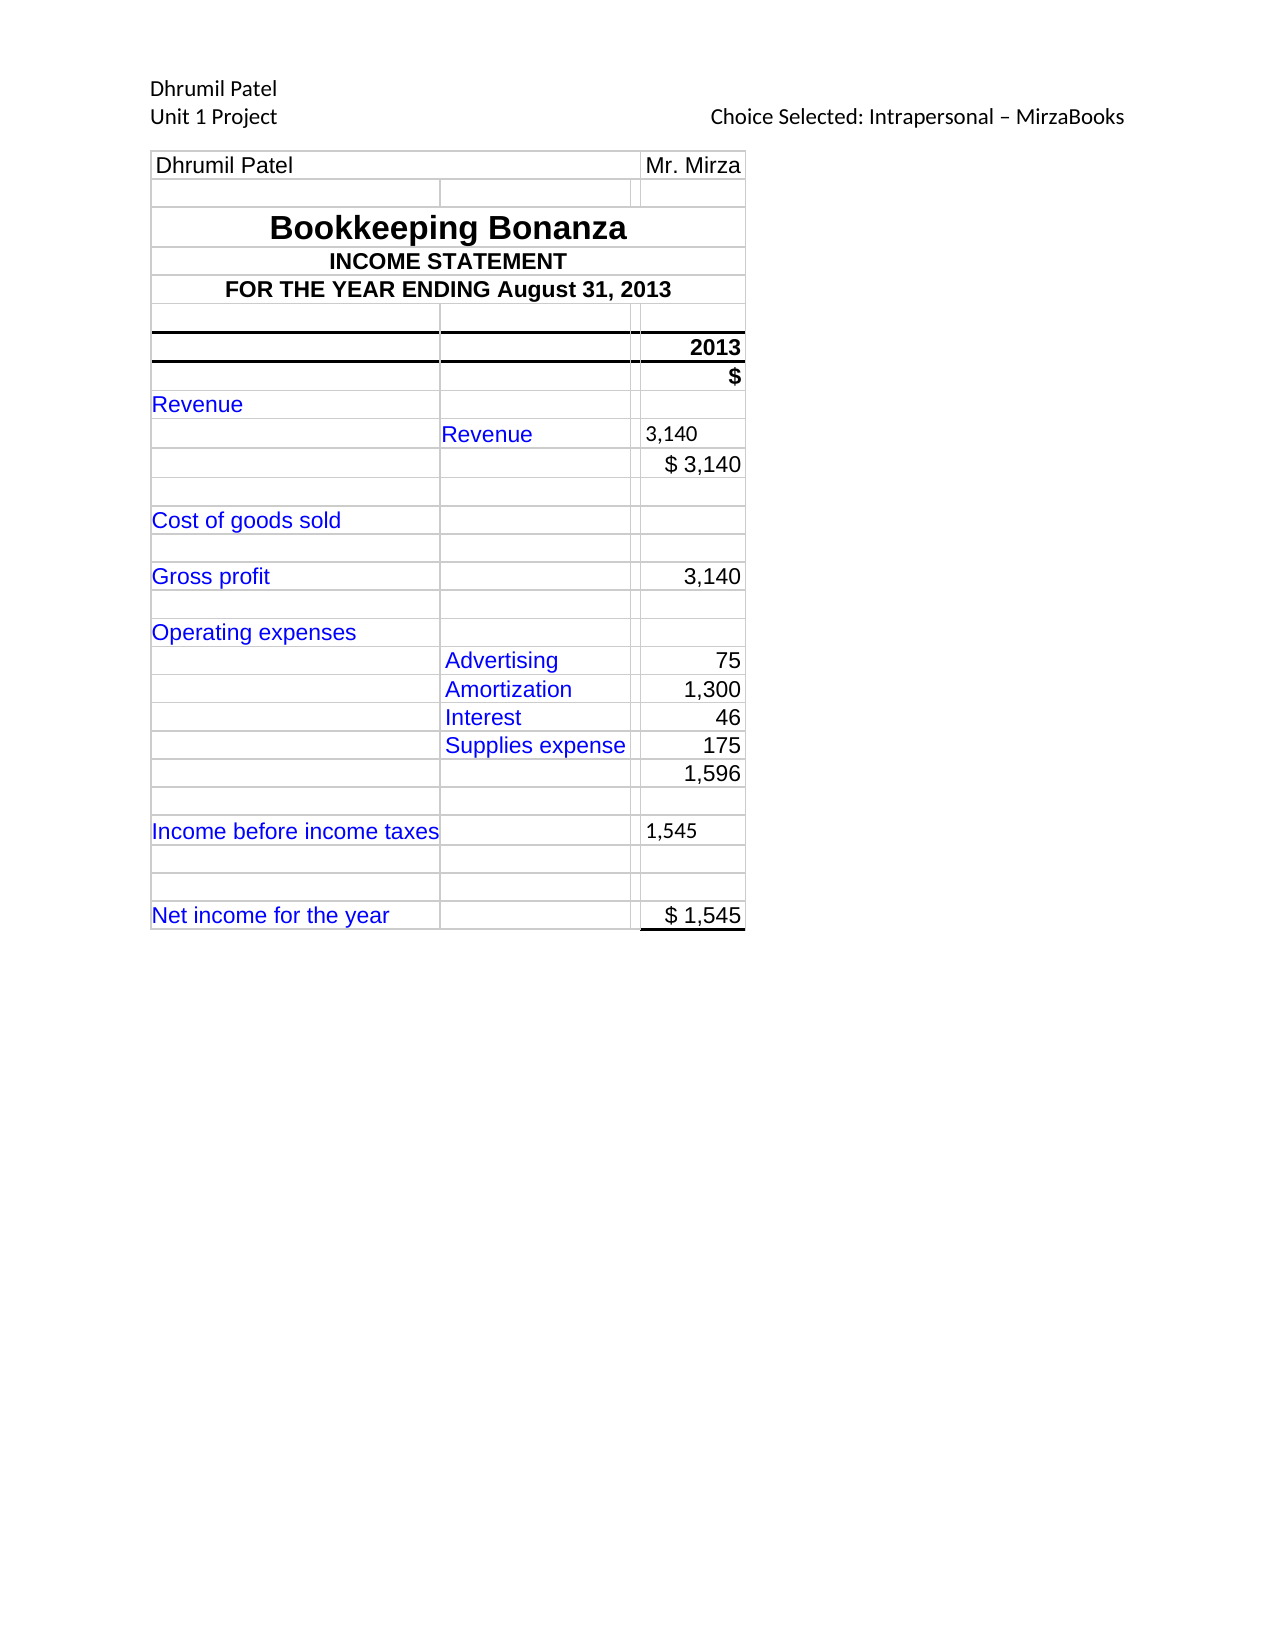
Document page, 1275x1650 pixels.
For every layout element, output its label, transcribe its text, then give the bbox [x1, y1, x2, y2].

table_cell [441, 304, 630, 331]
table_cell [152, 788, 439, 814]
table_cell [441, 591, 630, 617]
table_cell [641, 591, 745, 617]
table_cell Bookkeeping Bonanza [152, 208, 745, 246]
table_cell [641, 391, 745, 418]
table_cell [631, 563, 640, 589]
table_cell Net income for the year [152, 902, 439, 928]
table_cell [631, 334, 640, 360]
table_cell [631, 874, 640, 900]
table_cell [631, 647, 640, 674]
table_cell [631, 419, 640, 447]
table_cell [641, 535, 745, 561]
table_cell [152, 732, 439, 758]
table_cell [152, 760, 439, 786]
table_cell Revenue [152, 391, 439, 418]
table_cell [631, 535, 640, 561]
table_cell [631, 591, 640, 617]
table_cell $ 3,140 [641, 449, 745, 477]
table_cell [441, 760, 630, 786]
table_cell [441, 507, 630, 533]
table_cell [441, 391, 630, 418]
table_header Mr. Mirza [641, 152, 745, 178]
table_header Dhrumil Patel [152, 152, 640, 178]
table_cell [631, 391, 640, 418]
table_cell [631, 675, 640, 702]
table_cell [441, 180, 630, 206]
table_cell [441, 334, 630, 360]
table_cell [631, 902, 640, 928]
table_cell [152, 874, 439, 900]
table_cell [441, 478, 630, 505]
table_cell [631, 478, 640, 505]
table_cell [631, 304, 640, 331]
table_cell Interest [441, 703, 630, 730]
table_cell [152, 591, 439, 617]
table_cell 1,300 [641, 675, 745, 702]
table_cell [641, 478, 745, 505]
table_cell [641, 619, 745, 646]
table_cell 1,545 [641, 816, 745, 844]
table_cell $ 1,545 [641, 902, 745, 928]
table_cell INCOME STATEMENT [152, 248, 745, 274]
table_cell [441, 816, 630, 844]
table_cell [631, 846, 640, 872]
table_cell [152, 419, 439, 447]
table_cell Operating expenses [152, 619, 439, 646]
table_cell 1,596 [641, 760, 745, 786]
table_cell [441, 874, 630, 900]
table_cell [641, 180, 745, 206]
table_cell [152, 304, 439, 331]
table_cell 3,140 [641, 563, 745, 589]
table_cell Cost of goods sold [152, 507, 439, 533]
table_cell [641, 846, 745, 872]
table_cell [441, 363, 630, 389]
table_cell [631, 180, 640, 206]
table_cell 175 [641, 732, 745, 758]
table_cell [152, 647, 439, 674]
table_cell [641, 874, 745, 900]
table_cell [631, 619, 640, 646]
table_cell [631, 732, 640, 758]
table_cell [641, 507, 745, 533]
table_cell [631, 507, 640, 533]
table_cell [441, 846, 630, 872]
table_cell 3,140 [641, 419, 745, 447]
table_cell Revenue [441, 419, 630, 447]
table_cell [152, 703, 439, 730]
table_cell [631, 816, 640, 844]
table_cell [152, 846, 439, 872]
table_cell [441, 563, 630, 589]
table_cell [631, 363, 640, 389]
table_cell [441, 535, 630, 561]
table_cell [641, 304, 745, 331]
table_cell [152, 478, 439, 505]
table_cell Gross profit [152, 563, 439, 589]
table_cell Income before income taxes [152, 816, 439, 844]
table_cell [631, 788, 640, 814]
table_cell [631, 449, 640, 477]
table_cell Advertising [441, 647, 630, 674]
table_cell 2013 [641, 334, 745, 360]
table_cell [441, 449, 630, 477]
table_cell [152, 675, 439, 702]
table_cell [441, 619, 630, 646]
table_cell [152, 180, 439, 206]
table_cell FOR THE YEAR ENDING August 31, 2013 [152, 276, 745, 302]
table_cell Amortization [441, 675, 630, 702]
table_cell [441, 902, 630, 928]
table_cell $ [641, 363, 745, 389]
table_cell [152, 363, 439, 389]
table_cell 75 [641, 647, 745, 674]
table_cell Supplies expense [441, 732, 630, 758]
table_cell [641, 788, 745, 814]
table_cell [152, 334, 439, 360]
table_cell [441, 788, 630, 814]
table_cell 46 [641, 703, 745, 730]
table_cell [152, 449, 439, 477]
table_cell [631, 760, 640, 786]
table_cell [631, 703, 640, 730]
table_cell [152, 535, 439, 561]
